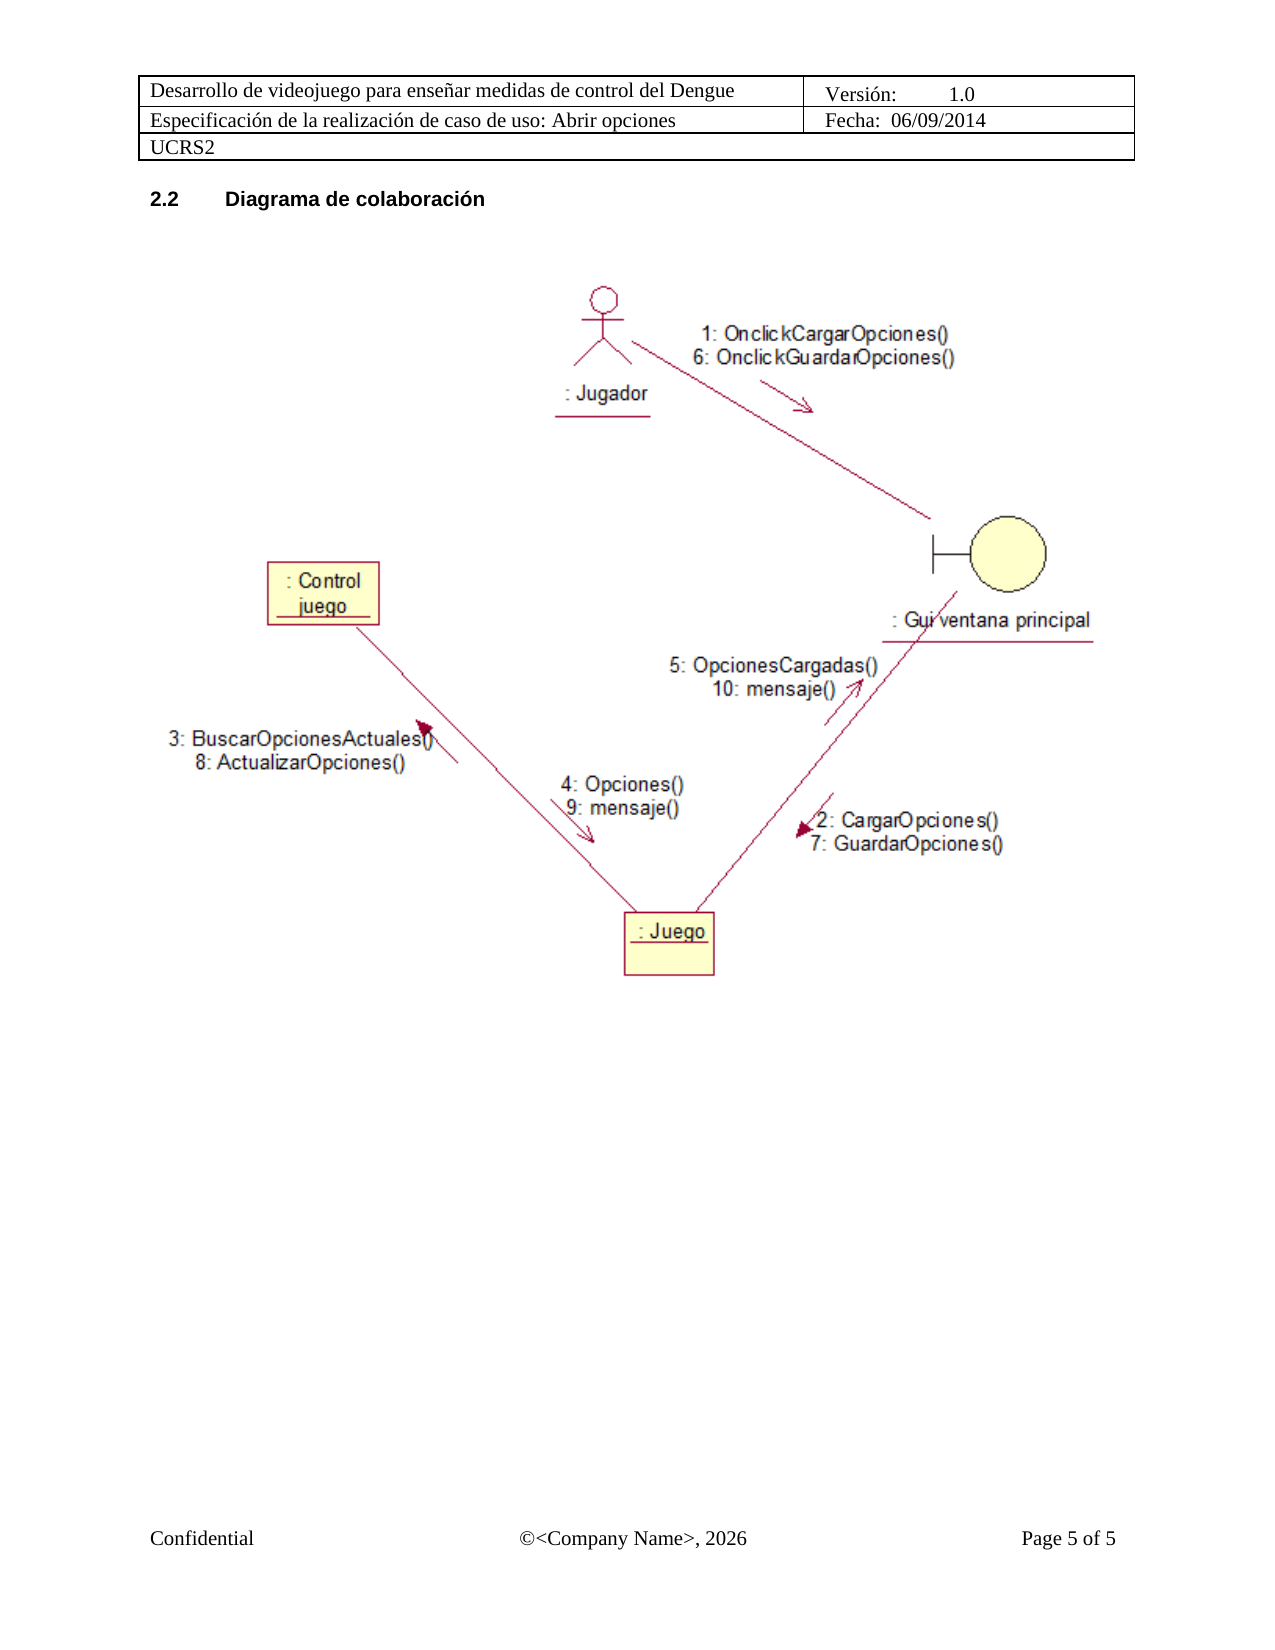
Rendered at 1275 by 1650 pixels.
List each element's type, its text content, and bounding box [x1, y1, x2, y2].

subtitle Diagrama de colaboración [150, 185, 1125, 210]
picture [150, 241, 1111, 998]
